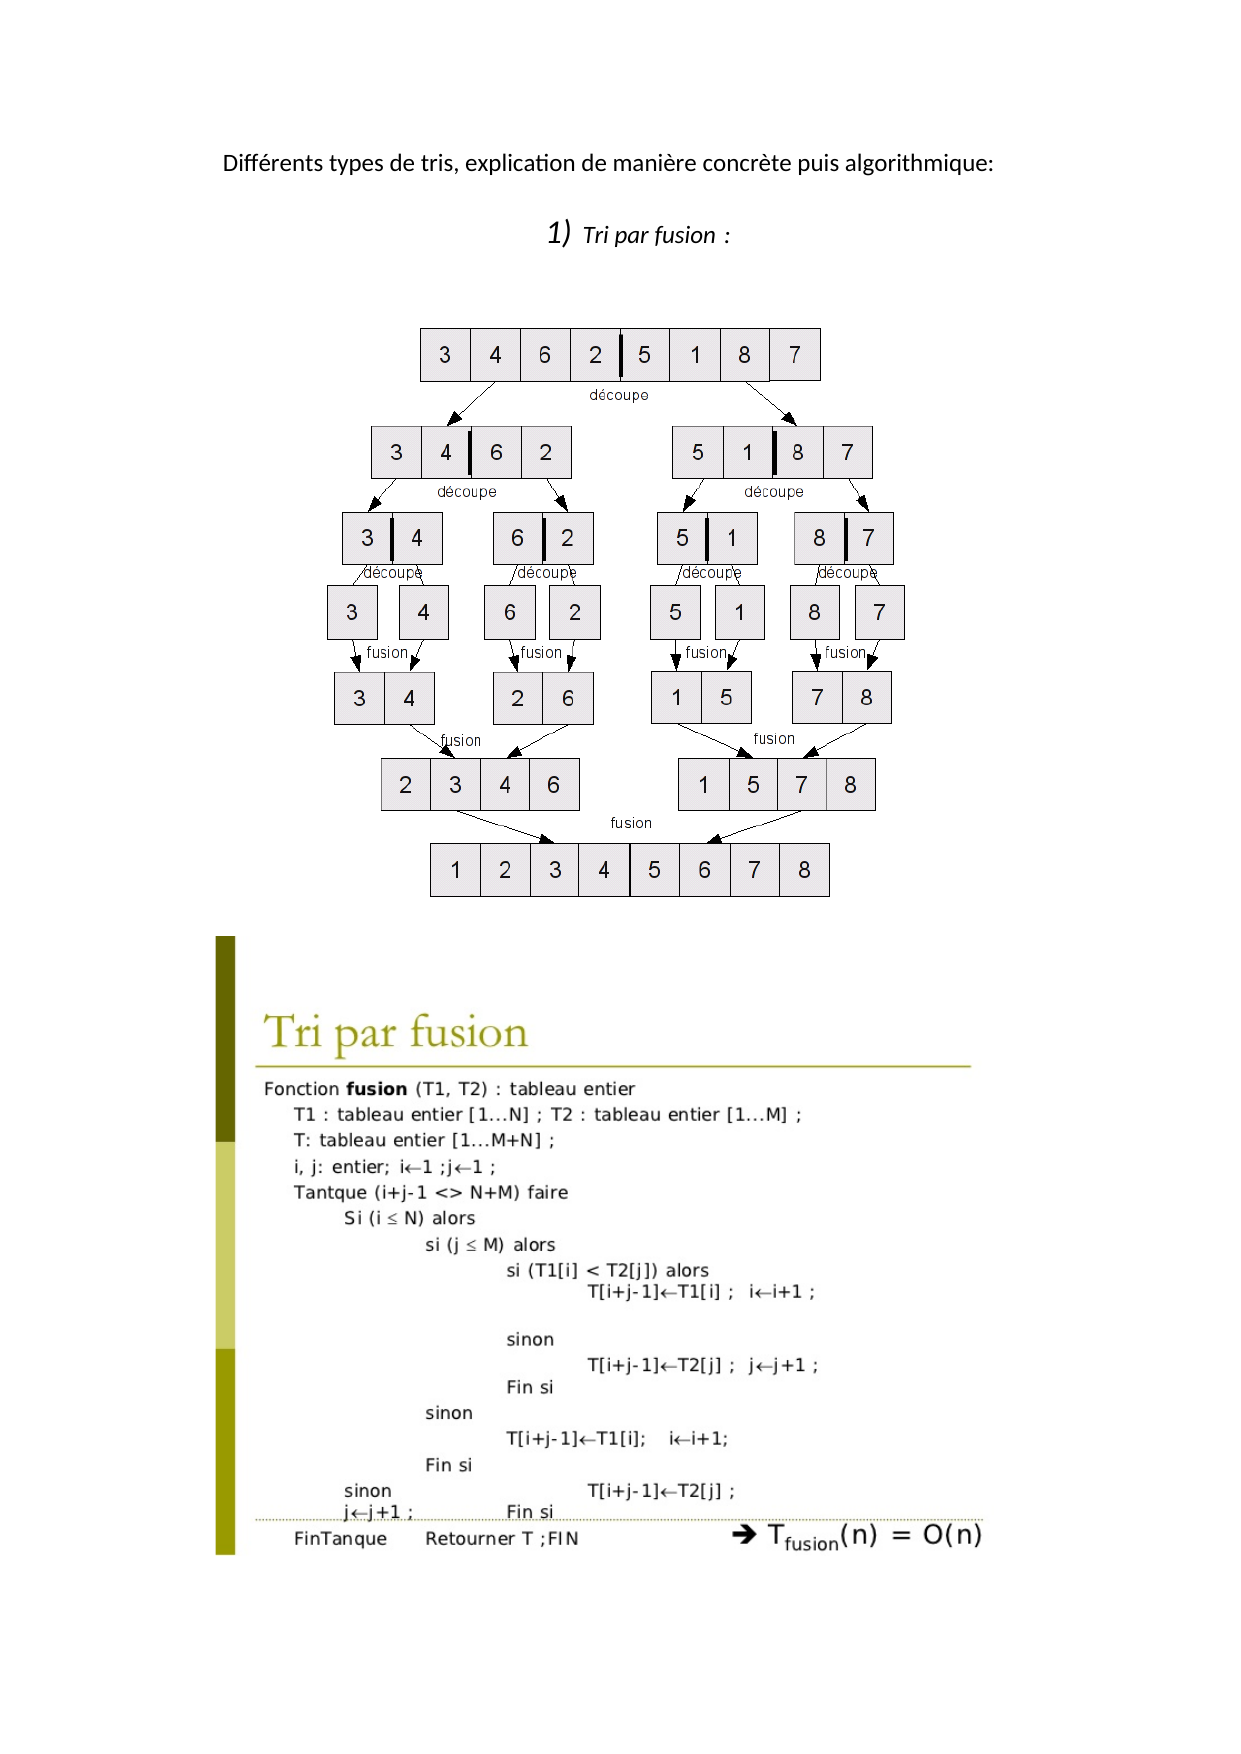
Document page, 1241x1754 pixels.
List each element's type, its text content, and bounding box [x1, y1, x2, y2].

picture [318, 304, 922, 918]
picture [215, 936, 1025, 1556]
list Différents types de tris, explication de manière concrète puis algorithmique: [223, 148, 1093, 178]
list Tri par fusion : [185, 211, 1093, 251]
